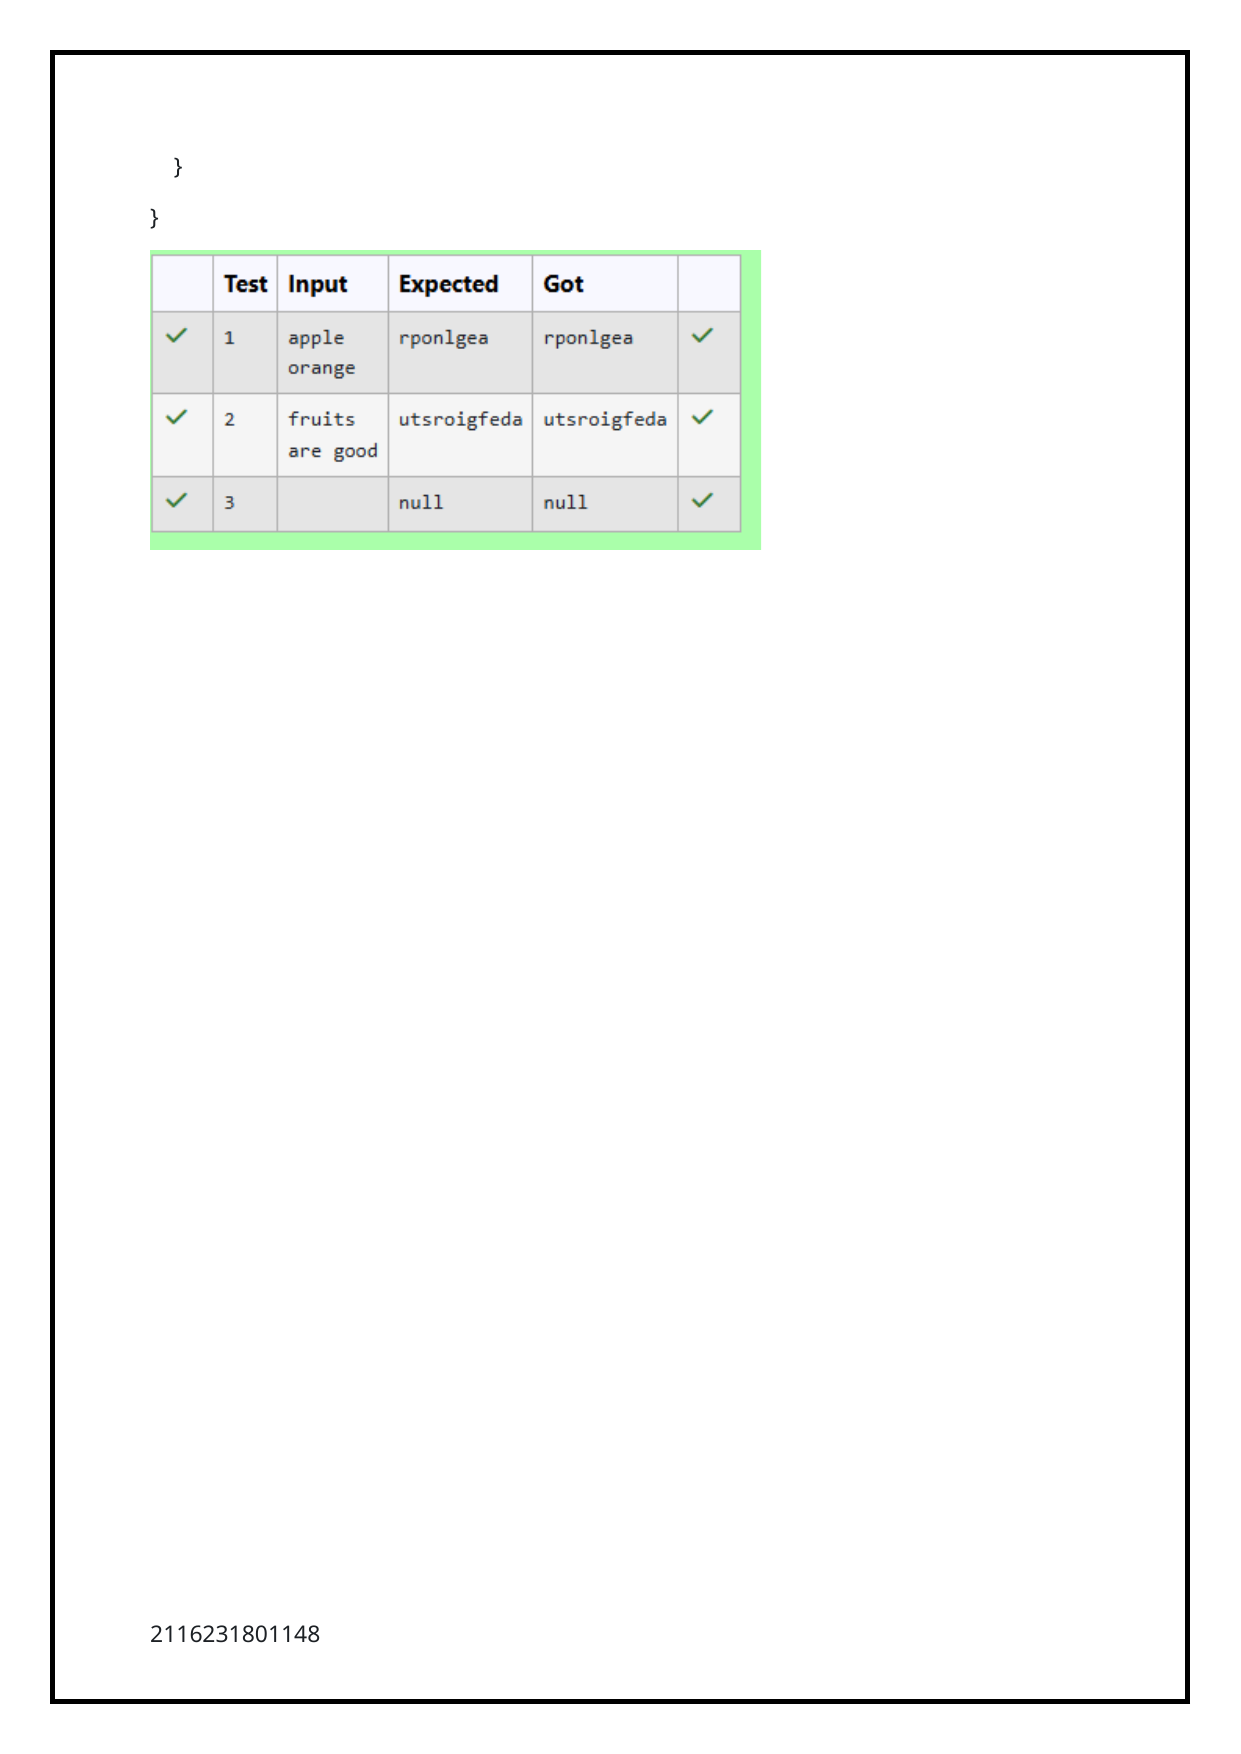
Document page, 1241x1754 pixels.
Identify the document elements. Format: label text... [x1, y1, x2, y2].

text } [150, 150, 1090, 181]
text } [150, 200, 1090, 232]
picture [150, 250, 762, 550]
